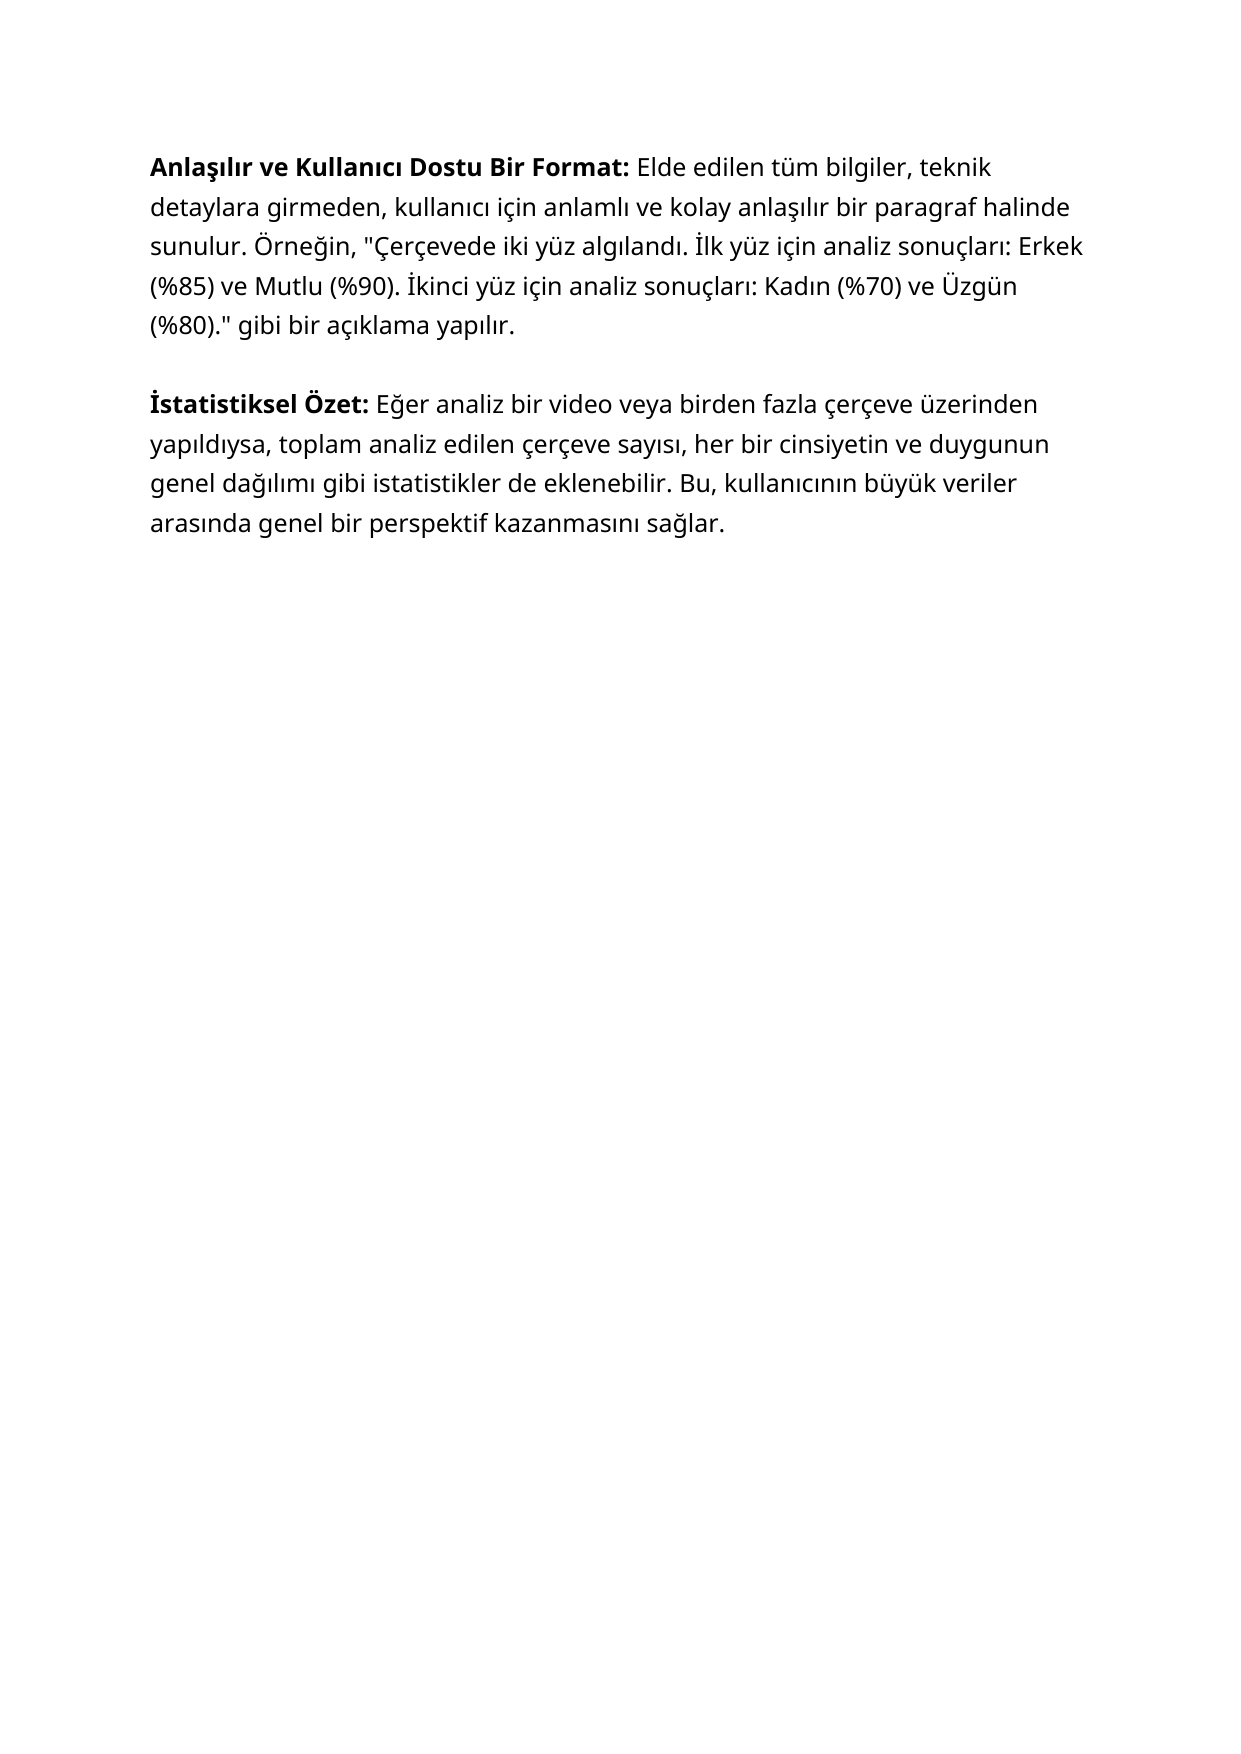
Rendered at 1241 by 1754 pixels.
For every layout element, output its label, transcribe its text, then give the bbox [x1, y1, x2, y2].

text İstatistiksel Özet: Eğer analiz bir video veya birden fazla çerçeve üzerinden yapıldıysa, toplam analiz edilen çerçeve sayısı, her bir cinsiyetin ve duygunun genel dağılımı gibi istatistikler de eklenebilir. Bu, kullanıcının büyük veriler arasında genel bir perspektif kazanmasını sağlar. [150, 387, 1090, 539]
text Anlaşılır ve Kullanıcı Dostu Bir Format: Elde edilen tüm bilgiler, teknik detaylara girmeden, kullanıcı için anlamlı ve kolay anlaşılır bir paragraf halinde sunulur. Örneğin, "Çerçevede iki yüz algılandı. İlk yüz için analiz sonuçları: Erkek (%85) ve Mutlu (%90). İkinci yüz için analiz sonuçları: Kadın (%70) ve Üzgün (%80)." gibi bir açıklama yapılır. [150, 150, 1090, 342]
